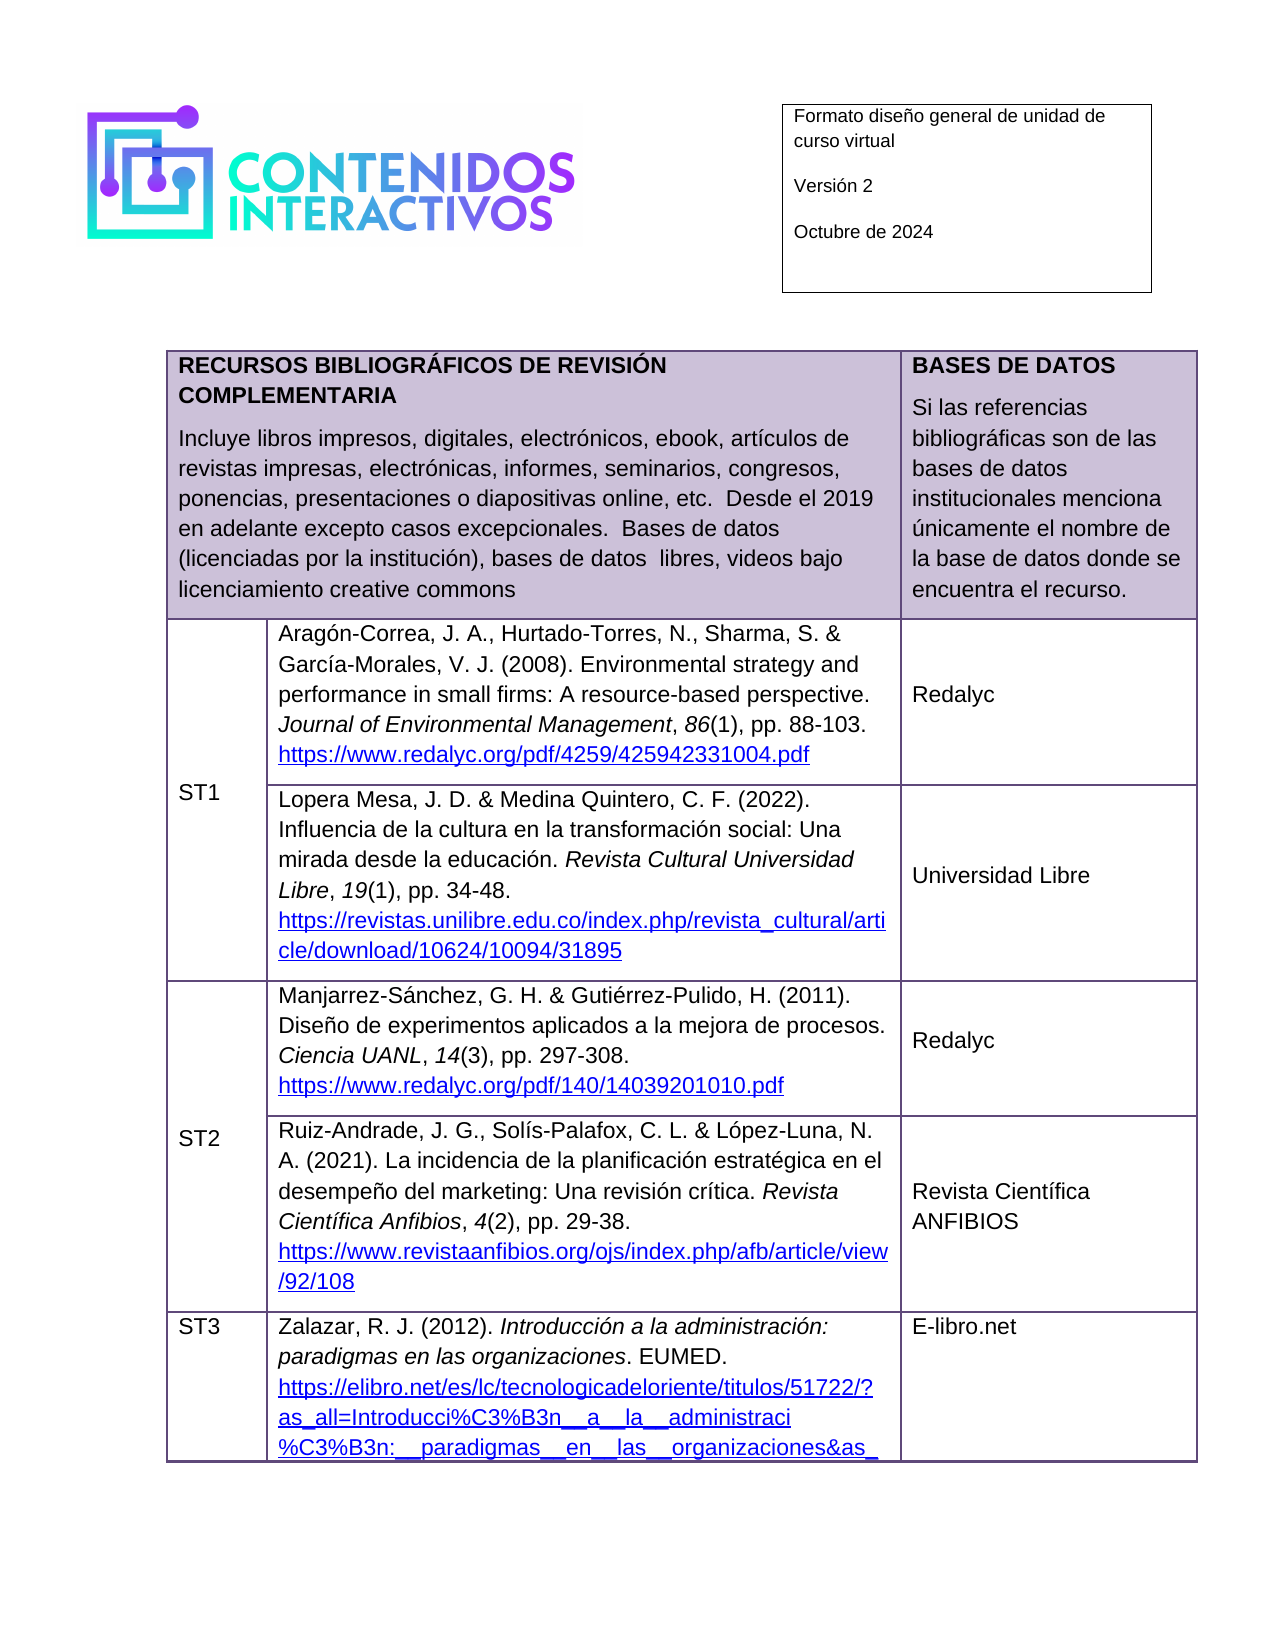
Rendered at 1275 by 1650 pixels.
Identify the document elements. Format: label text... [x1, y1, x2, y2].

table_cell Revista Científica ANFIBIOS [902, 1117, 1196, 1311]
table_cell ST1 [168, 620, 266, 980]
table_cell E-libro.net [902, 1313, 1196, 1460]
table_cell Redalyc [902, 982, 1196, 1115]
picture [76, 103, 583, 247]
table_cell ST2 [168, 982, 266, 1311]
table_header BASES DE DATOS Si las referencias bibliográficas son de las bases de datos institucionales menciona únicamente el nombre de la base de datos donde se encuentra el recurso. [902, 352, 1196, 618]
table_cell ST3 [168, 1313, 266, 1460]
table_cell Lopera Mesa, J. D. & Medina Quintero, C. F. (2022). Influencia de la cultura en la transformación social: Una mirada desde la educación. Revista Cultural Universidad Libre, 19(1), pp. 34-48. https://revistas.unilibre.edu.co/index.php/revista_cultural/article/download/10624/10094/31895 [268, 786, 900, 980]
table_cell Ruiz-Andrade, J. G., Solís-Palafox, C. L. & López-Luna, N. A. (2021). La incidencia de la planificación estratégica en el desempeño del marketing: Una revisión crítica. Revista Científica Anfibios, 4(2), pp. 29-38. https://www.revistaanfibios.org/ojs/index.php/afb/article/view/92/108 [268, 1117, 900, 1311]
table_header RECURSOS BIBLIOGRÁFICOS DE REVISIÓN COMPLEMENTARIA Incluye libros impresos, digitales, electrónicos, ebook, artículos de revistas impresas, electrónicas, informes, seminarios, congresos, ponencias, presentaciones o diapositivas online, etc. Desde el 2019 en adelante excepto casos excepcionales. Bases de datos (licenciadas por la institución), bases de datos libres, videos bajo licenciamiento creative commons [168, 352, 900, 618]
table_cell Manjarrez-Sánchez, G. H. & Gutiérrez-Pulido, H. (2011). Diseño de experimentos aplicados a la mejora de procesos. Ciencia UANL, 14(3), pp. 297-308. https://www.redalyc.org/pdf/140/14039201010.pdf [268, 982, 900, 1115]
table_cell Aragón-Correa, J. A., Hurtado-Torres, N., Sharma, S. & García-Morales, V. J. (2008). Environmental strategy and performance in small firms: A resource-based perspective. Journal of Environmental Management, 86(1), pp. 88-103. https://www.redalyc.org/pdf/4259/425942331004.pdf [268, 620, 900, 784]
table_cell Universidad Libre [902, 786, 1196, 980]
table_cell Redalyc [902, 620, 1196, 784]
